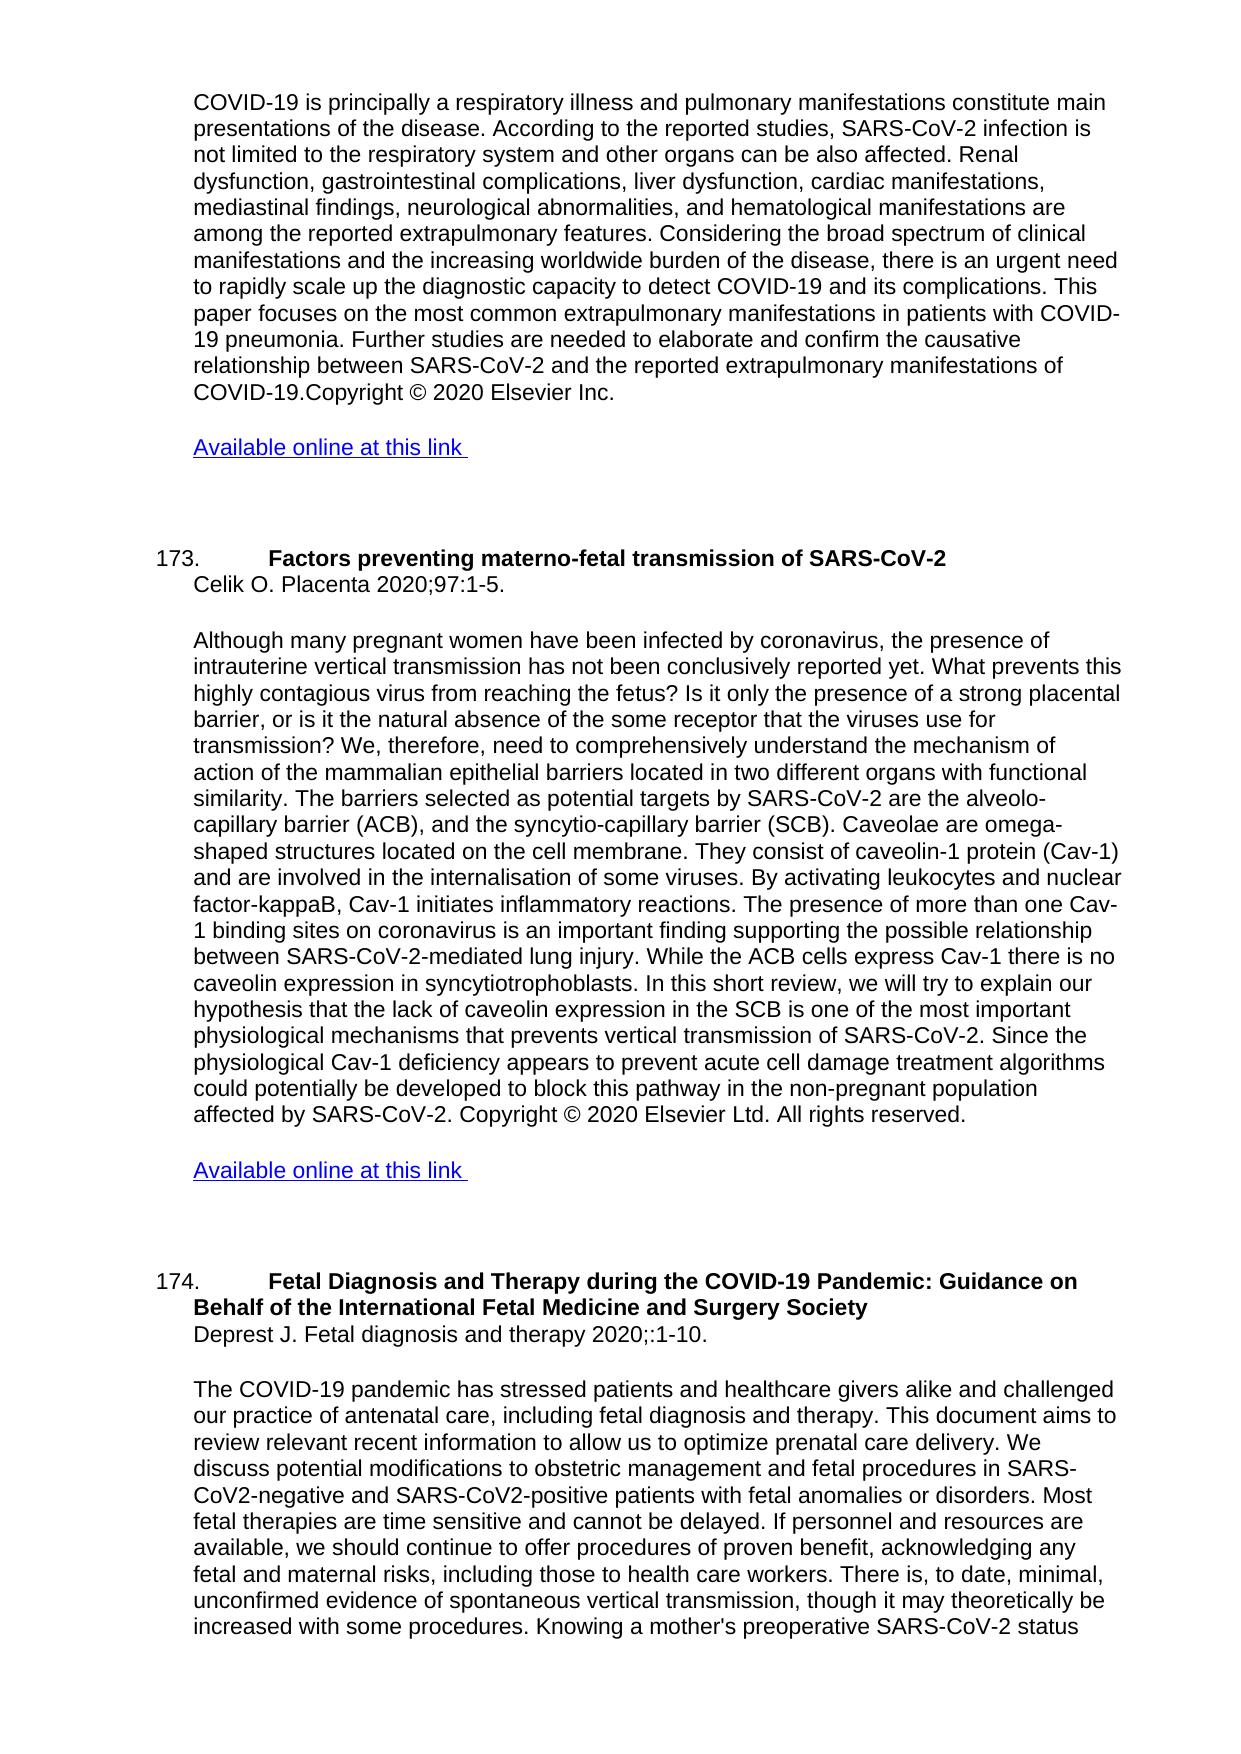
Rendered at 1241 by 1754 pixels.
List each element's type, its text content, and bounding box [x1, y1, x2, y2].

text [193, 1376, 1122, 1640]
list Fetal Diagnosis and Therapy during the COVID-19 Pandemic: Guidance on Behalf of the International Fetal Medicine and Surgery Society Deprest J. Fetal diagnosis and therapy 2020;:1-10. [156, 1268, 1122, 1347]
text Available online at this link [193, 434, 1122, 460]
list Factors preventing materno-fetal transmission of SARS-CoV-2 Celik O. Placenta 2020;97:1-5. [156, 545, 1122, 598]
text COVID-19 is principally a respiratory illness and pulmonary manifestations constitute main presentations of the disease. According to the reported studies, SARS-CoV-2 infection is not limited to the respiratory system and other organs can be also affected. Renal dysfunction, gastrointestinal complications, liver dysfunction, cardiac manifestations, mediastinal findings, neurological abnormalities, and hematological manifestations are among the reported extrapulmonary features. Considering the broad spectrum of clinical manifestations and the increasing worldwide burden of the disease, there is an urgent need to rapidly scale up the diagnostic capacity to detect COVID-19 and its complications. This paper focuses on the most common extrapulmonary manifestations in patients with COVID-19 pneumonia. Further studies are needed to elaborate and confirm the causative relationship between SARS-CoV-2 and the reported extrapulmonary manifestations of COVID-19.Copyright © 2020 Elsevier Inc. [193, 89, 1122, 405]
text Available online at this link [193, 1157, 1122, 1183]
text Although many pregnant women have been infected by coronavirus, the presence of intrauterine vertical transmission has not been conclusively reported yet. What prevents this highly contagious virus from reaching the fetus? Is it only the presence of a strong placental barrier, or is it the natural absence of the some receptor that the viruses use for transmission? We, therefore, need to comprehensively understand the mechanism of action of the mammalian epithelial barriers located in two different organs with functional similarity. The barriers selected as potential targets by SARS-CoV-2 are the alveolo-capillary barrier (ACB), and the syncytio-capillary barrier (SCB). Caveolae are omega-shaped structures located on the cell membrane. They consist of caveolin-1 protein (Cav-1) and are involved in the internalisation of some viruses. By activating leukocytes and nuclear factor-kappaB, Cav-1 initiates inflammatory reactions. The presence of more than one Cav-1 binding sites on coronavirus is an important finding supporting the possible relationship between SARS-CoV-2-mediated lung injury. While the ACB cells express Cav-1 there is no caveolin expression in syncytiotrophoblasts. In this short review, we will try to explain our hypothesis that the lack of caveolin expression in the SCB is one of the most important physiological mechanisms that prevents vertical transmission of SARS-CoV-2. Since the physiological Cav-1 deficiency appears to prevent acute cell damage treatment algorithms could potentially be developed to block this pathway in the non-pregnant population affected by SARS-CoV-2. Copyright © 2020 Elsevier Ltd. All rights reserved. [193, 627, 1122, 1128]
